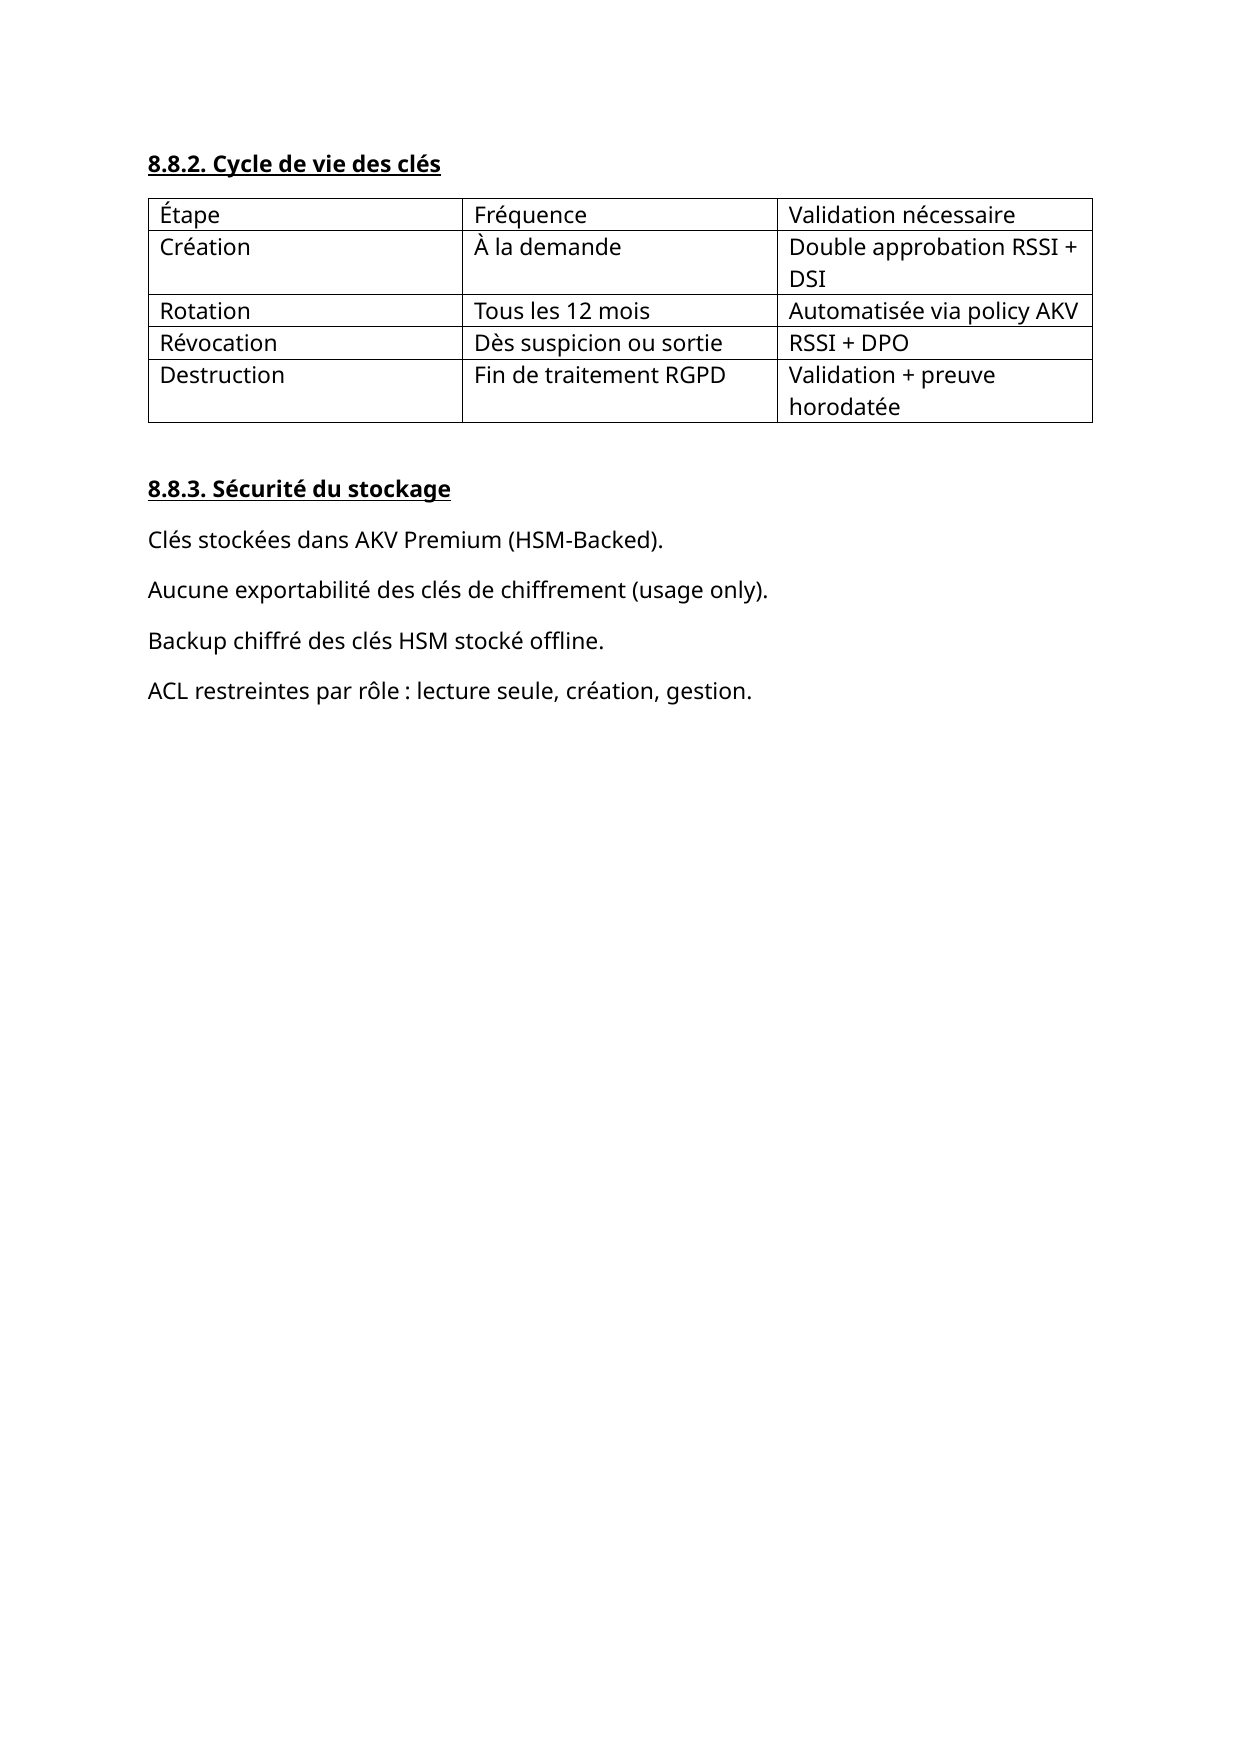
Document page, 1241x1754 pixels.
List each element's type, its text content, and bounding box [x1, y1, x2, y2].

table_cell Destruction [149, 360, 462, 422]
text ACL restreintes par rôle : lecture seule, création, gestion. [148, 675, 1093, 706]
table_header Fréquence [463, 199, 777, 230]
text Backup chiffré des clés HSM stocké offline. [148, 625, 1093, 656]
table_cell Automatisée via policy AKV [778, 295, 1092, 326]
table_cell Rotation [149, 295, 462, 326]
table_cell Création [149, 231, 462, 294]
text Aucune exportabilité des clés de chiffrement (usage only). [148, 574, 1093, 606]
text 8.8.2. Cycle de vie des clés [148, 148, 1093, 179]
table_header Validation nécessaire [778, 199, 1092, 230]
table_cell À la demande [463, 231, 777, 294]
text Clés stockées dans AKV Premium (HSM-Backed). [148, 524, 1093, 555]
table_cell Fin de traitement RGPD [463, 360, 777, 422]
table_cell Double approbation RSSI + DSI [778, 231, 1092, 294]
table_header Étape [149, 199, 462, 230]
table_cell Tous les 12 mois [463, 295, 777, 326]
table_cell RSSI + DPO [778, 327, 1092, 358]
text 8.8.3. Sécurité du stockage [148, 473, 1093, 505]
table_cell Dès suspicion ou sortie [463, 327, 777, 358]
table_cell Révocation [149, 327, 462, 358]
table_cell Validation + preuve horodatée [778, 360, 1092, 422]
